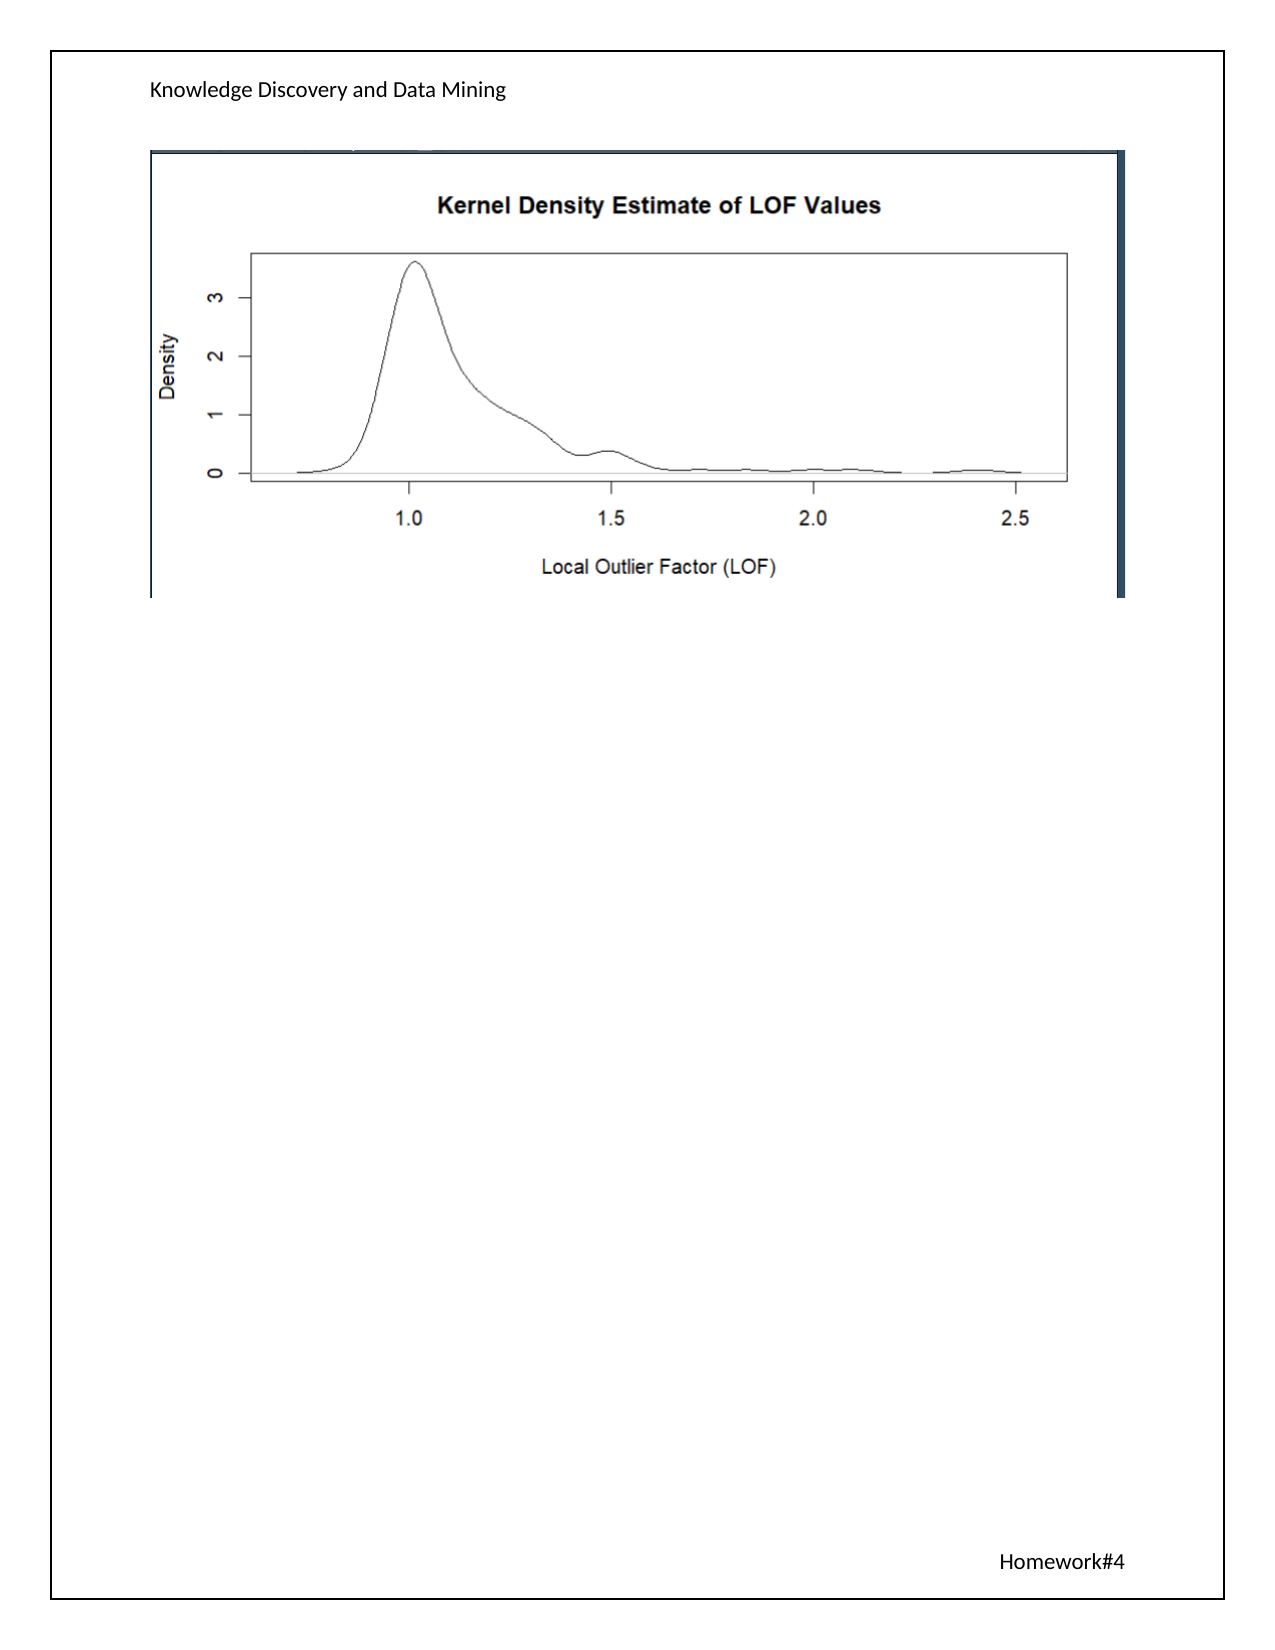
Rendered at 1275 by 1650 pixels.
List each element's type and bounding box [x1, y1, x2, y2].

picture [150, 150, 1125, 598]
